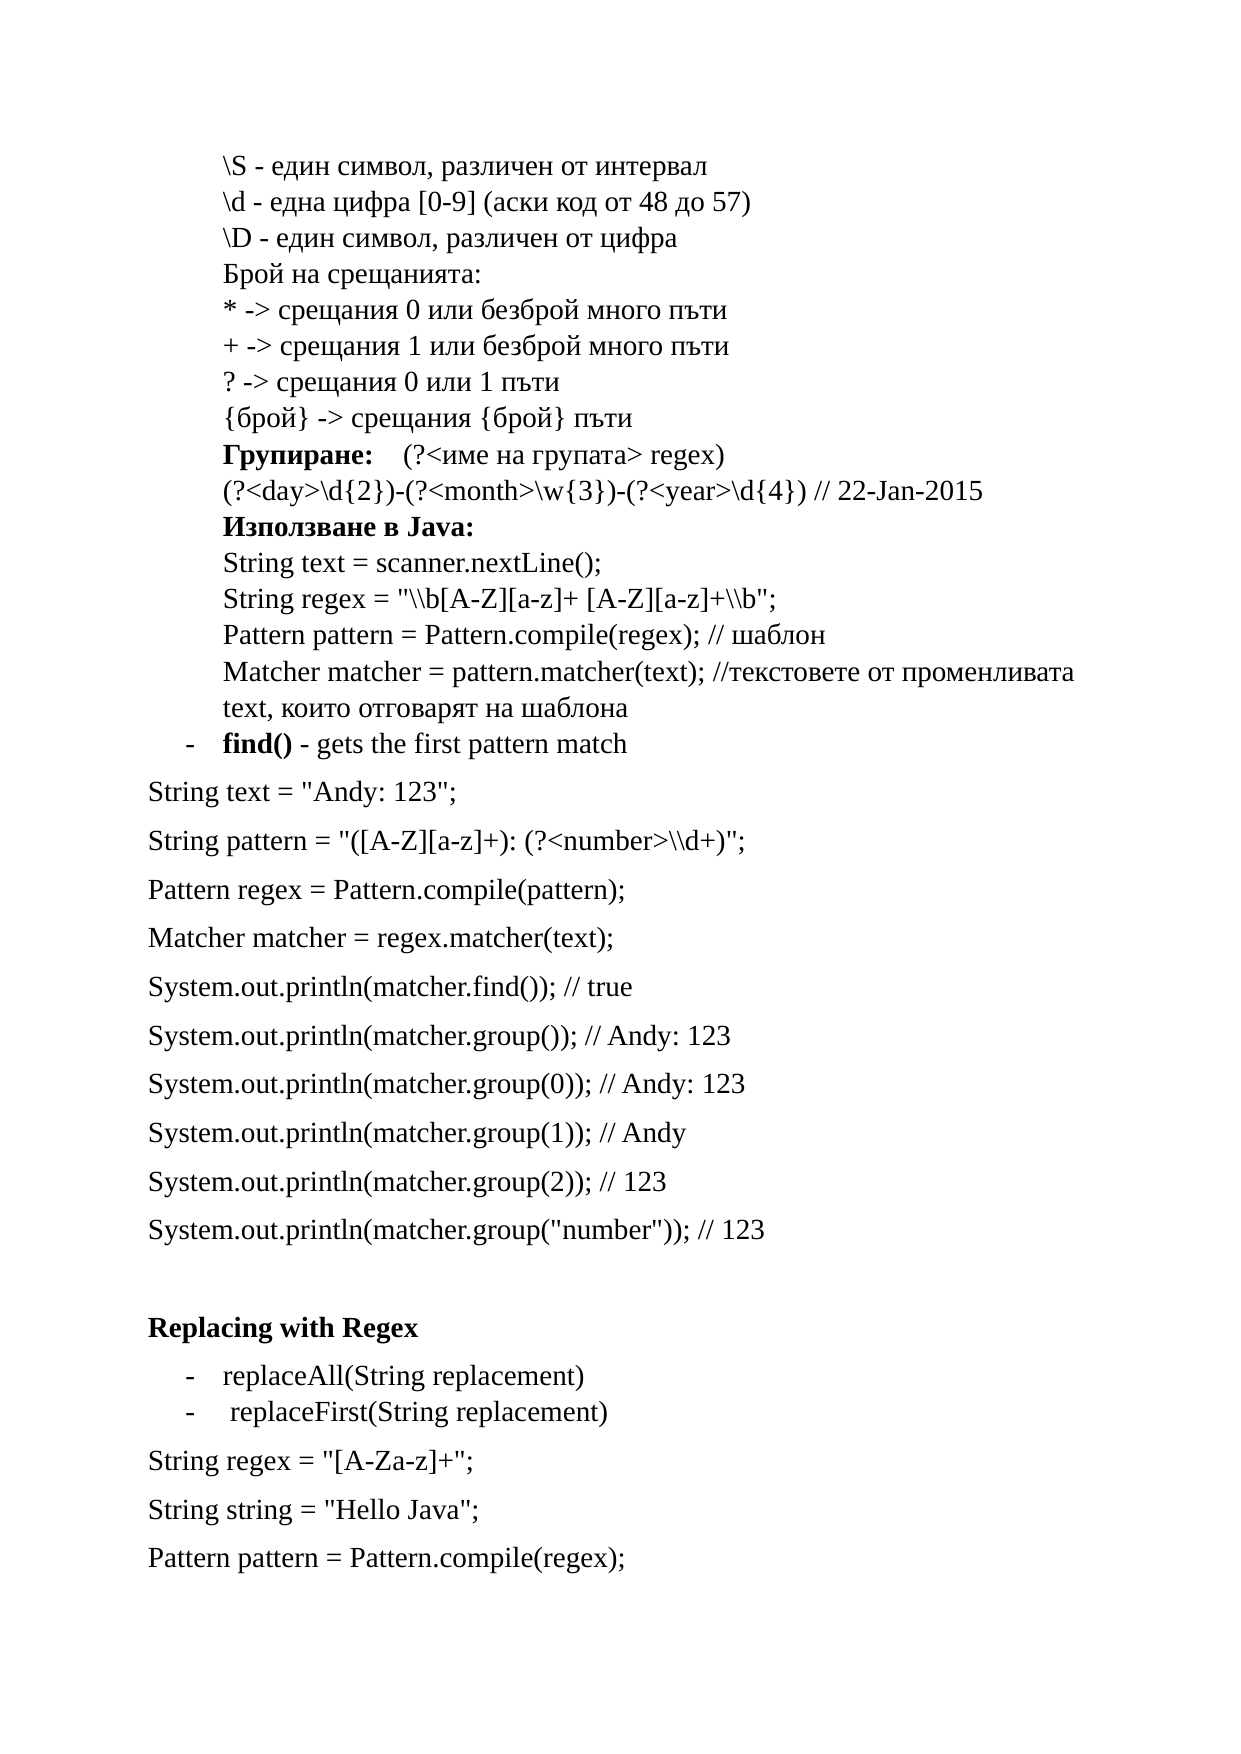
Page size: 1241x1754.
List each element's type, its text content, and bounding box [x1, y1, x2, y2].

list find() - gets the first pattern match [185, 726, 1093, 759]
list (?<day>\d{2})-(?<month>\w{3})-(?<year>\d{4}) // 22-Jan-2015 [223, 473, 1093, 506]
list * -> срещания 0 или безброй много пъти [223, 292, 1093, 326]
list Matcher matcher = pattern.matcher(text); //текстовете от променливата text, които отговарят на шаблона [223, 654, 1093, 723]
text System.out.println(matcher.group()); // Andy: 123 [148, 1018, 1093, 1051]
text Replacing with Regex [148, 1310, 1093, 1343]
list + -> срещания 1 или безброй много пъти [223, 328, 1093, 362]
text String text = "Andy: 123"; [148, 774, 1093, 808]
text System.out.println(matcher.group("number")); // 123 [148, 1212, 1093, 1246]
list \D - един символ, различен от цифра [223, 220, 1093, 253]
text String string = "Hello Java"; [148, 1492, 1093, 1525]
list \S - един символ, различен от интервал [223, 148, 1093, 181]
text System.out.println(matcher.group(1)); // Andy [148, 1115, 1093, 1149]
text System.out.println(matcher.group(2)); // 123 [148, 1164, 1093, 1197]
text Matcher matcher = regex.matcher(text); [148, 921, 1093, 954]
text Pattern pattern = Pattern.compile(regex); [148, 1540, 1093, 1574]
list {брой} -> срещания {брой} пъти [223, 401, 1093, 434]
text String regex = "[A-Za-z]+"; [148, 1443, 1093, 1477]
text Pattern regex = Pattern.compile(pattern); [148, 872, 1093, 905]
list replaceAll(String replacement) [185, 1358, 1093, 1392]
list Използване в Java: [223, 509, 1093, 543]
text System.out.println(matcher.group(0)); // Andy: 123 [148, 1066, 1093, 1100]
list String regex = "\\b[A-Z][a-z]+ [A-Z][a-z]+\\b"; [223, 581, 1093, 615]
list String text = scanner.nextLine(); [223, 545, 1093, 579]
list Групиране: (?<име на групата> regex) [223, 437, 1093, 470]
text String pattern = "([A-Z][a-z]+): (?<number>\\d+)"; [148, 823, 1093, 857]
text System.out.println(matcher.find()); // true [148, 969, 1093, 1003]
list Брой на срещанията: [223, 256, 1093, 289]
list replaceFirst(String replacement) [185, 1394, 1093, 1428]
list ? -> срещания 0 или 1 пъти [223, 364, 1093, 398]
list Pattern pattern = Pattern.compile(regex); // шаблон [223, 617, 1093, 651]
list \d - една цифра [0-9] (аски код от 48 до 57) [223, 184, 1093, 217]
